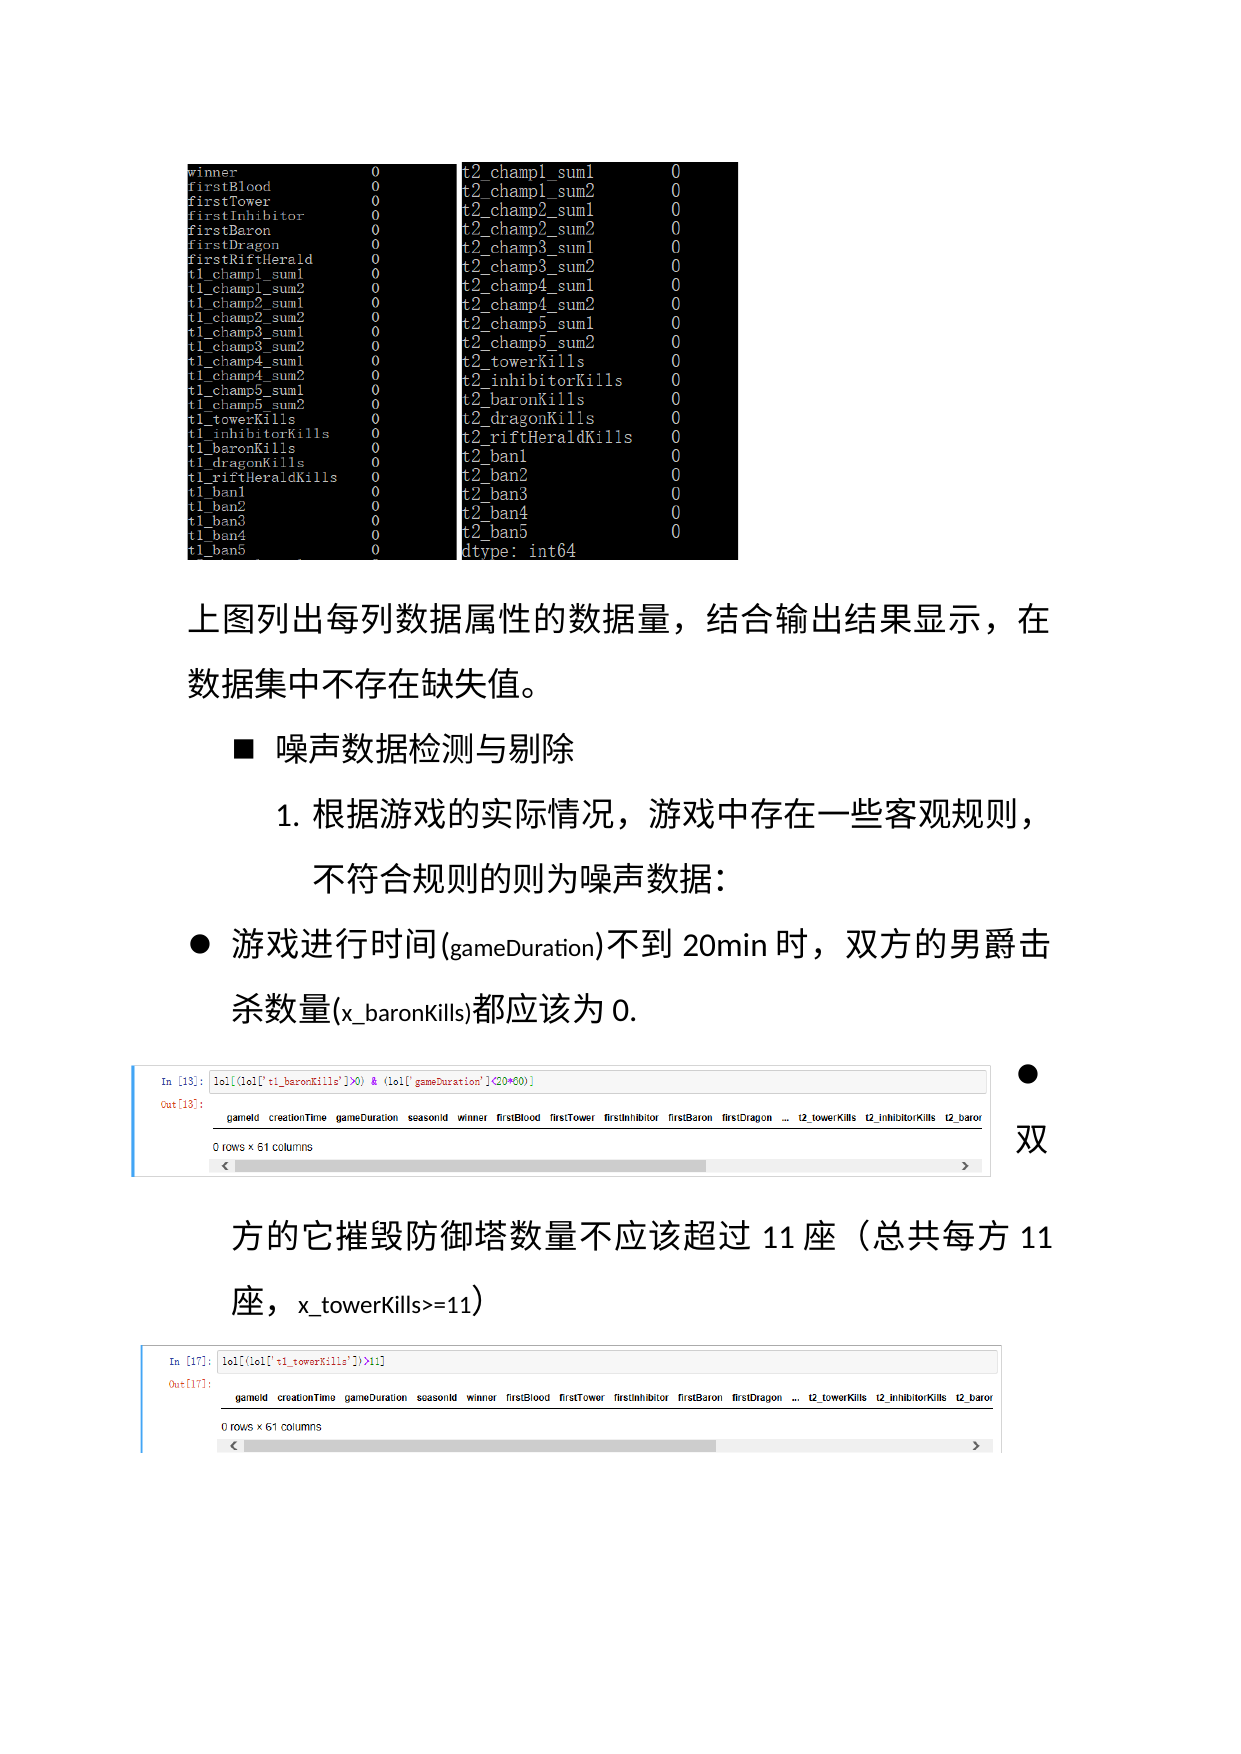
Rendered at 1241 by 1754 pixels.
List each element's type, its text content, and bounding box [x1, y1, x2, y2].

list 噪声数据检测与剔除 [231, 714, 1053, 779]
list 根据游戏的实际情况，游戏中存在一些客观规则，不符合规则的则为噪声数据： [275, 779, 1053, 909]
list 游戏进行时间(gameDuration)不到20min时，双方的男爵击杀数量(x_baronKills)都应该为0. [187, 909, 1053, 1039]
picture [461, 162, 739, 560]
text 上图列出每列数据属性的数据量，结合输出结果显示，在数据集中不存在缺失值。 [187, 584, 1053, 714]
picture [131, 1062, 997, 1180]
picture [139, 1345, 1002, 1452]
picture [187, 162, 457, 560]
